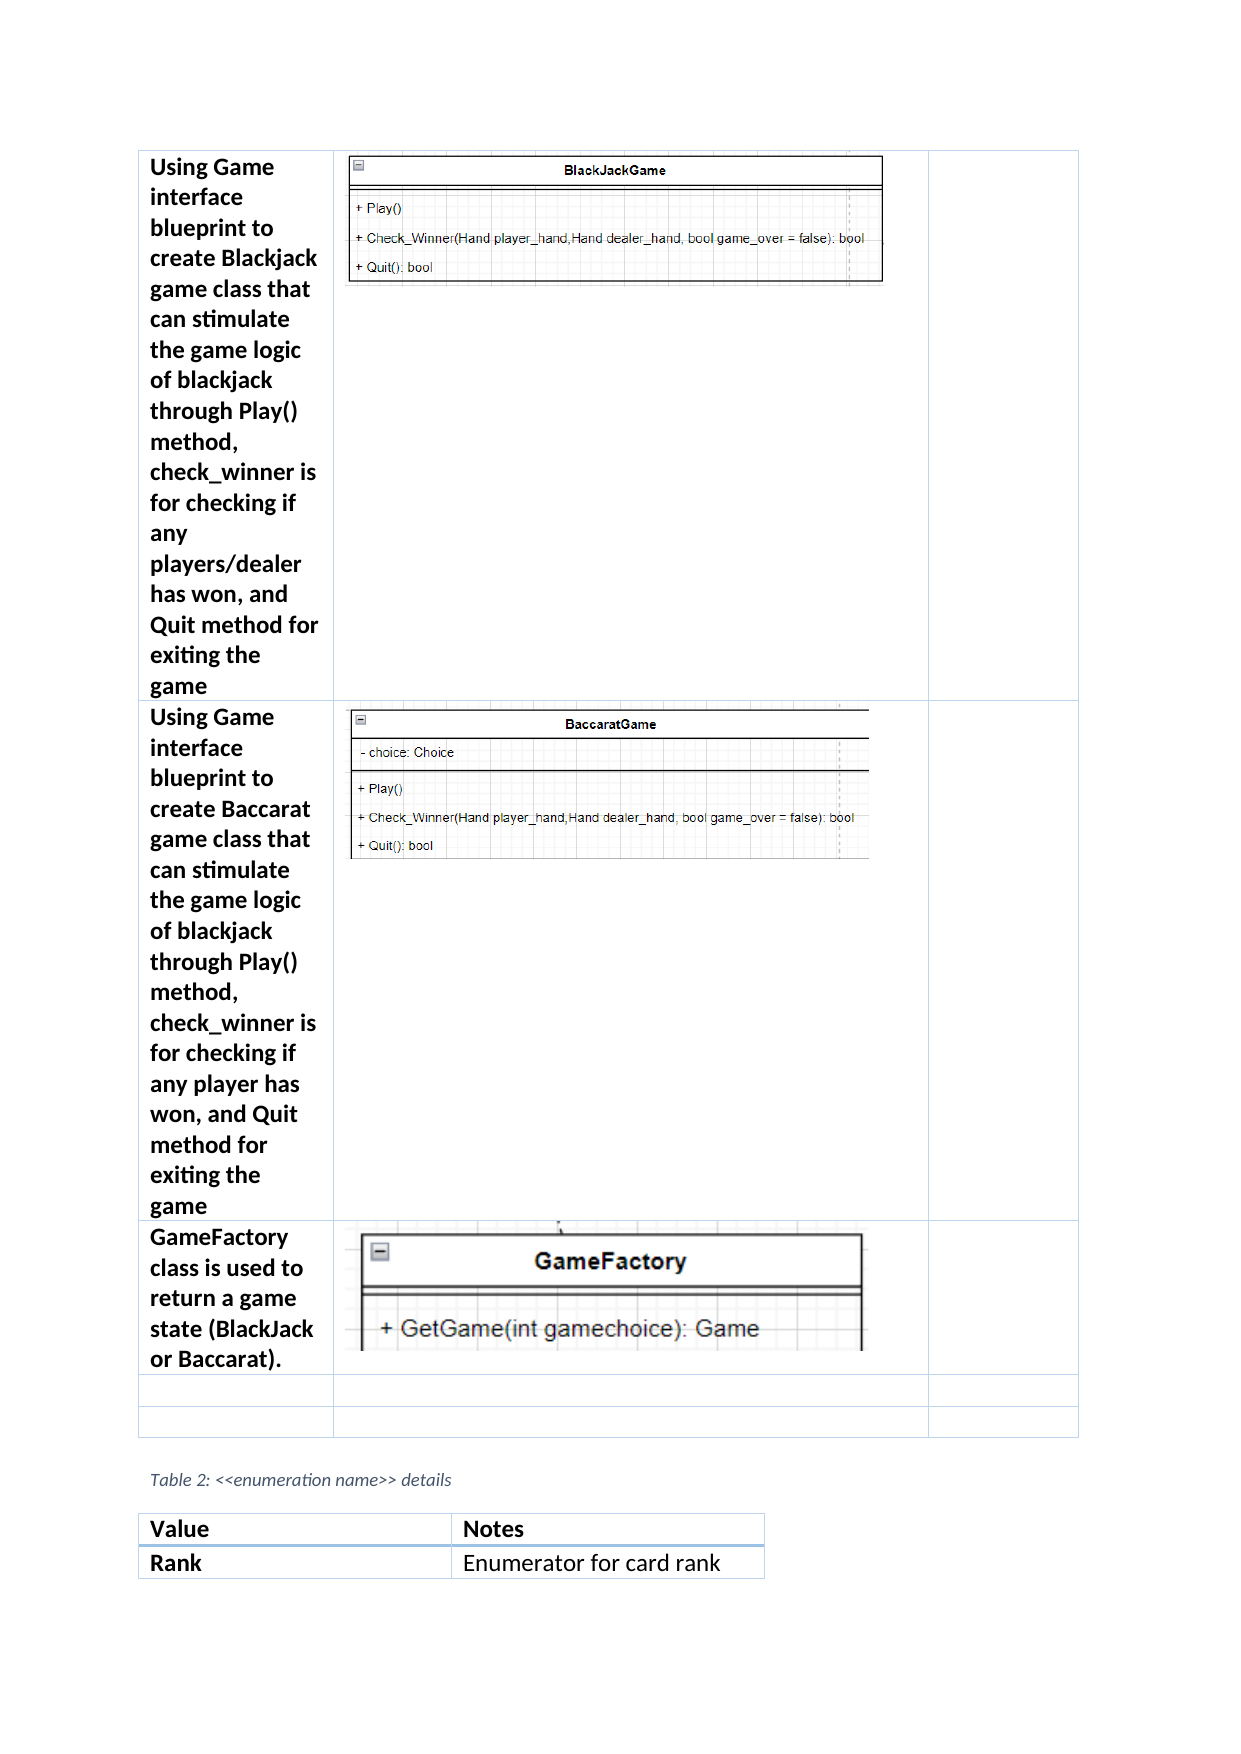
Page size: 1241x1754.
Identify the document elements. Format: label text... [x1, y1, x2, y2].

table_cell [334, 151, 928, 700]
table_cell [929, 1375, 1078, 1406]
picture [344, 151, 884, 287]
table_header Notes [452, 1514, 764, 1544]
table_cell [929, 151, 1078, 700]
table_cell Using Game interface blueprint to create Blackjack game class that can stimulate the game logic of blackjack through Play() method, check_winner is for checking if any players/dealer has won, and Quit method for exiting the game [139, 151, 333, 700]
table_cell Enumerator for card rank [452, 1547, 764, 1578]
table_cell [139, 1375, 333, 1406]
picture [344, 1221, 869, 1351]
table_cell [929, 701, 1078, 1220]
table_cell [929, 1221, 1078, 1374]
table_header Value [139, 1514, 451, 1544]
table_cell [334, 1407, 928, 1437]
table_cell [334, 1221, 928, 1374]
picture [344, 701, 869, 859]
table_cell GameFactory class is used to return a game state (BlackJack or Baccarat). [139, 1221, 333, 1374]
table_cell Using Game interface blueprint to create Baccarat game class that can stimulate the game logic of blackjack through Play() method, check_winner is for checking if any player has won, and Quit method for exiting the game [139, 701, 333, 1220]
table_cell [929, 1407, 1078, 1437]
table_cell [334, 1375, 928, 1406]
table_cell [334, 701, 928, 1220]
table_cell [139, 1407, 333, 1437]
table_cell Rank [139, 1547, 451, 1578]
